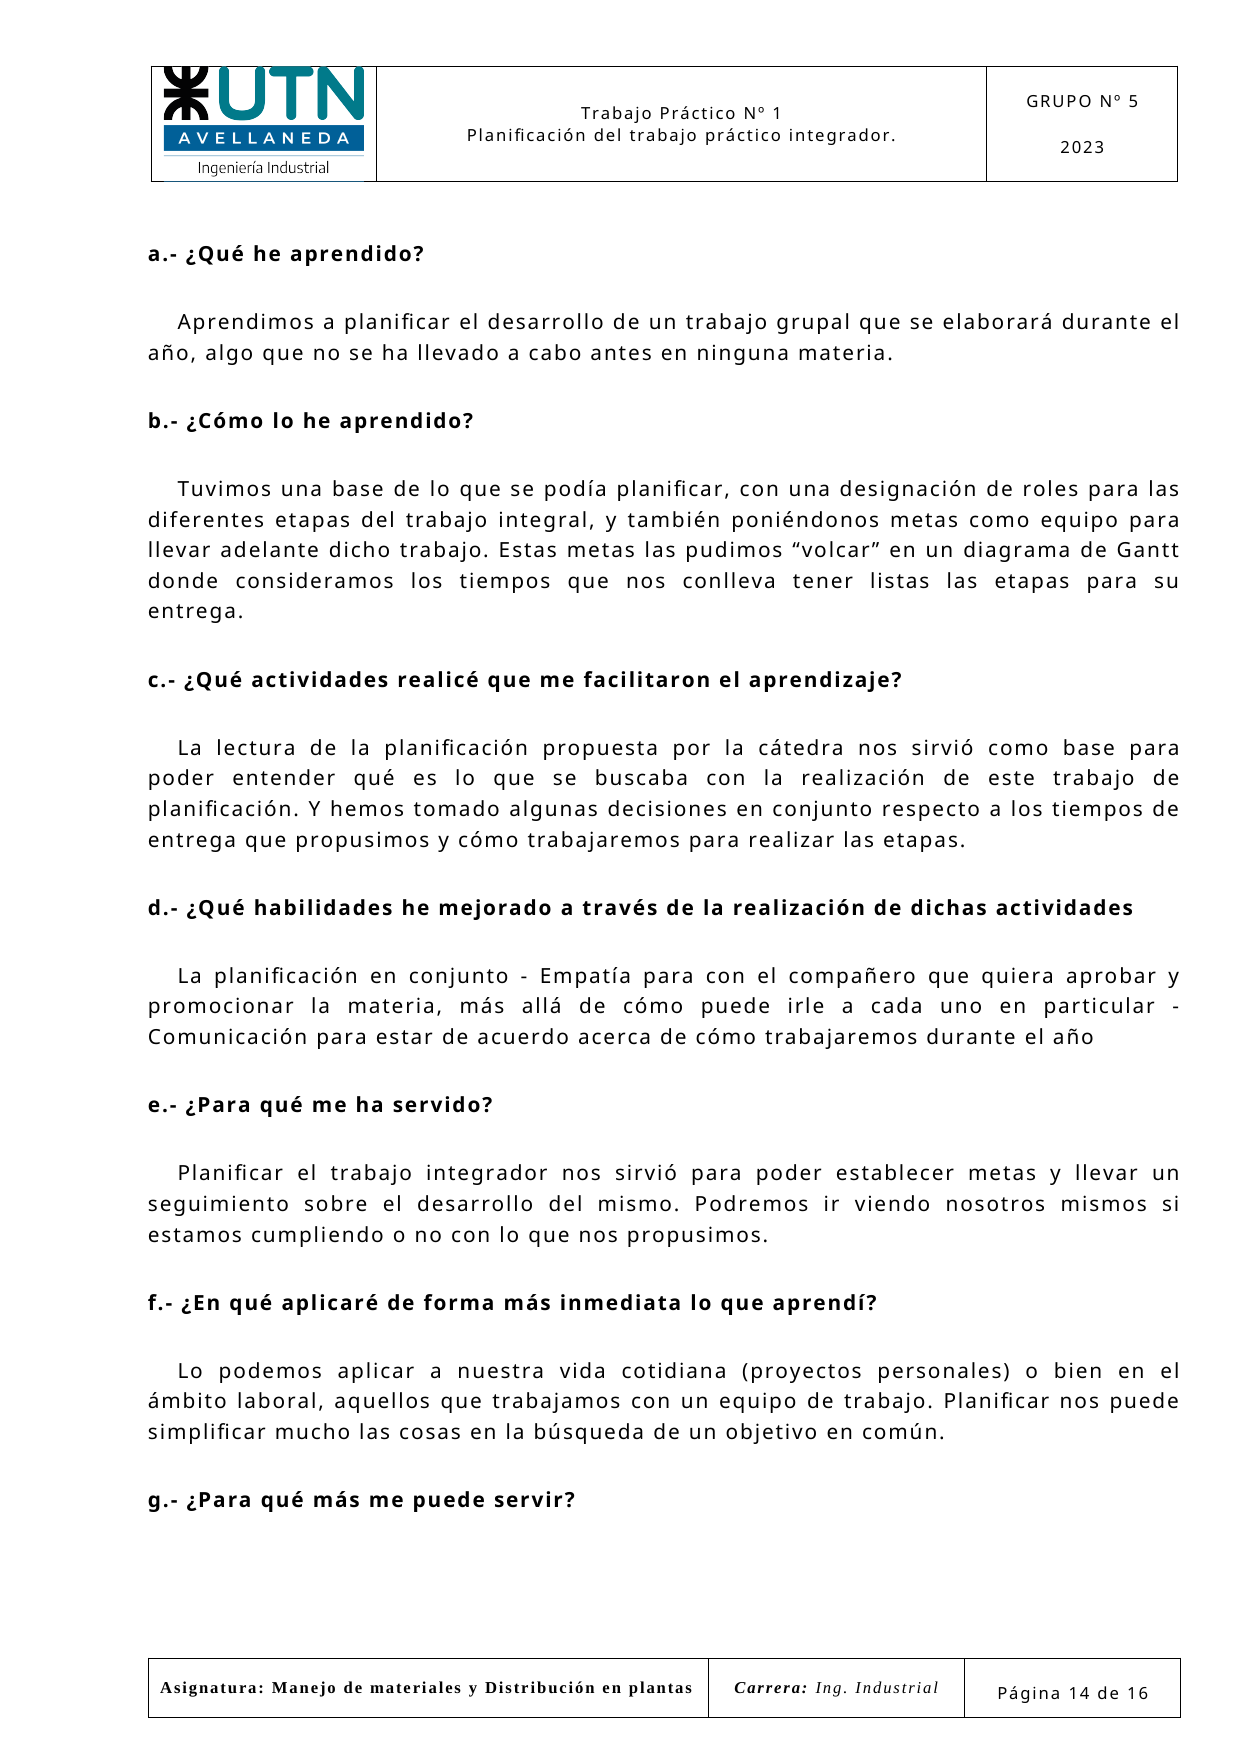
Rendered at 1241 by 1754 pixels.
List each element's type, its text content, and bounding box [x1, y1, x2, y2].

text e.- ¿Para qué me ha servido? [148, 1090, 1181, 1119]
text La planificación en conjunto - Empatía para con el compañero que quiera aprobar y promocionar la materia, más allá de cómo puede irle a cada uno en particular - Comunicación para estar de acuerdo acerca de cómo trabajaremos durante el año [148, 961, 1181, 1051]
text Aprendimos a planificar el desarrollo de un trabajo grupal que se elaborará durante el año, algo que no se ha llevado a cabo antes en ninguna materia. [148, 307, 1181, 366]
text d.- ¿Qué habilidades he mejorado a través de la realización de dichas actividades [148, 893, 1181, 921]
text Planificar el trabajo integrador nos sirvió para poder establecer metas y llevar un seguimiento sobre el desarrollo del mismo. Podremos ir viendo nosotros mismos si estamos cumpliendo o no con lo que nos propusimos. [148, 1158, 1181, 1248]
text Lo podemos aplicar a nuestra vida cotidiana (proyectos personales) o bien en el ámbito laboral, aquellos que trabajamos con un equipo de trabajo. Planificar nos puede simplificar mucho las cosas en la búsqueda de un objetivo en común. [148, 1356, 1181, 1446]
text b.- ¿Cómo lo he aprendido? [148, 406, 1181, 434]
text Tuvimos una base de lo que se podía planificar, con una designación de roles para las diferentes etapas del trabajo integral, y también poniéndonos metas como equipo para llevar adelante dicho trabajo. Estas metas las pudimos “volcar” en un diagrama de Gantt donde consideramos los tiempos que nos conlleva tener listas las etapas para su entrega. [148, 474, 1181, 625]
picture [163, 66, 364, 182]
text c.- ¿Qué actividades realicé que me facilitaron el aprendizaje? [148, 665, 1181, 693]
text g.- ¿Para qué más me puede servir? [148, 1485, 1181, 1514]
text a.- ¿Qué he aprendido? [148, 239, 1181, 268]
text f.- ¿En qué aplicaré de forma más inmediata lo que aprendí? [148, 1288, 1181, 1316]
text La lectura de la planificación propuesta por la cátedra nos sirvió como base para poder entender qué es lo que se buscaba con la realización de este trabajo de planificación. Y hemos tomado algunas decisiones en conjunto respecto a los tiempos de entrega que propusimos y cómo trabajaremos para realizar las etapas. [148, 733, 1181, 853]
